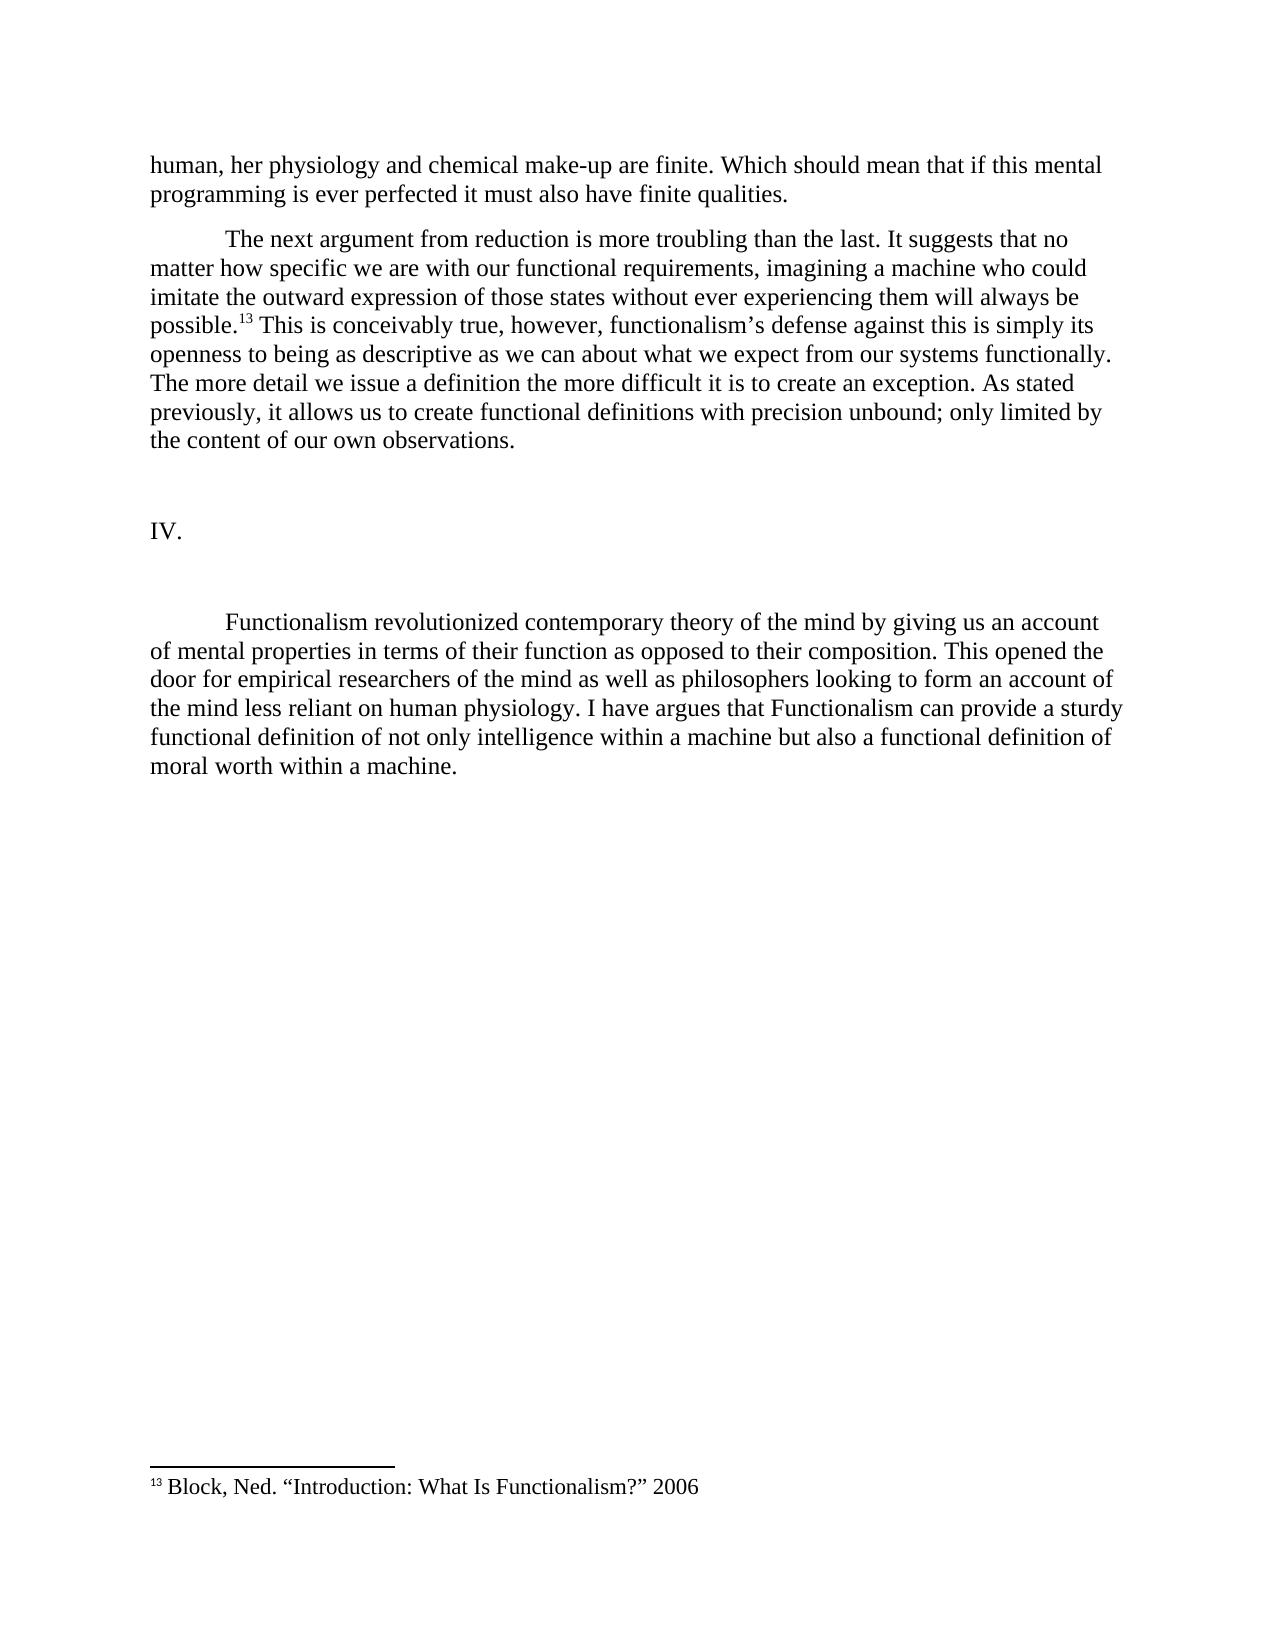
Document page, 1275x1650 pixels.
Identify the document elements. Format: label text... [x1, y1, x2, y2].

text IV. [150, 516, 1125, 545]
text The next argument from reduction is more troubling than the last. It suggests that no matter how specific we are with our functional requirements, imagining a machine who could imitate the outward expression of those states without ever experiencing them will always be possible. This is conceivably true, however, functionalism’s defense against this is simply its openness to being as descriptive as we can about what we expect from our systems functionally. The more detail we issue a definition the more difficult it is to create an exception. As stated previously, it allows us to create functional definitions with precision unbound; only limited by the content of our own observations. [150, 224, 1125, 454]
text Functionalism revolutionized contemporary theory of the mind by giving us an account of mental properties in terms of their function as opposed to their composition. This opened the door for empirical researchers of the mind as well as philosophers looking to form an account of the mind less reliant on human physiology. I have argues that Functionalism can provide a sturdy functional definition of not only intelligence within a machine but also a functional definition of moral worth within a machine. [150, 607, 1125, 779]
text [150, 150, 1125, 207]
